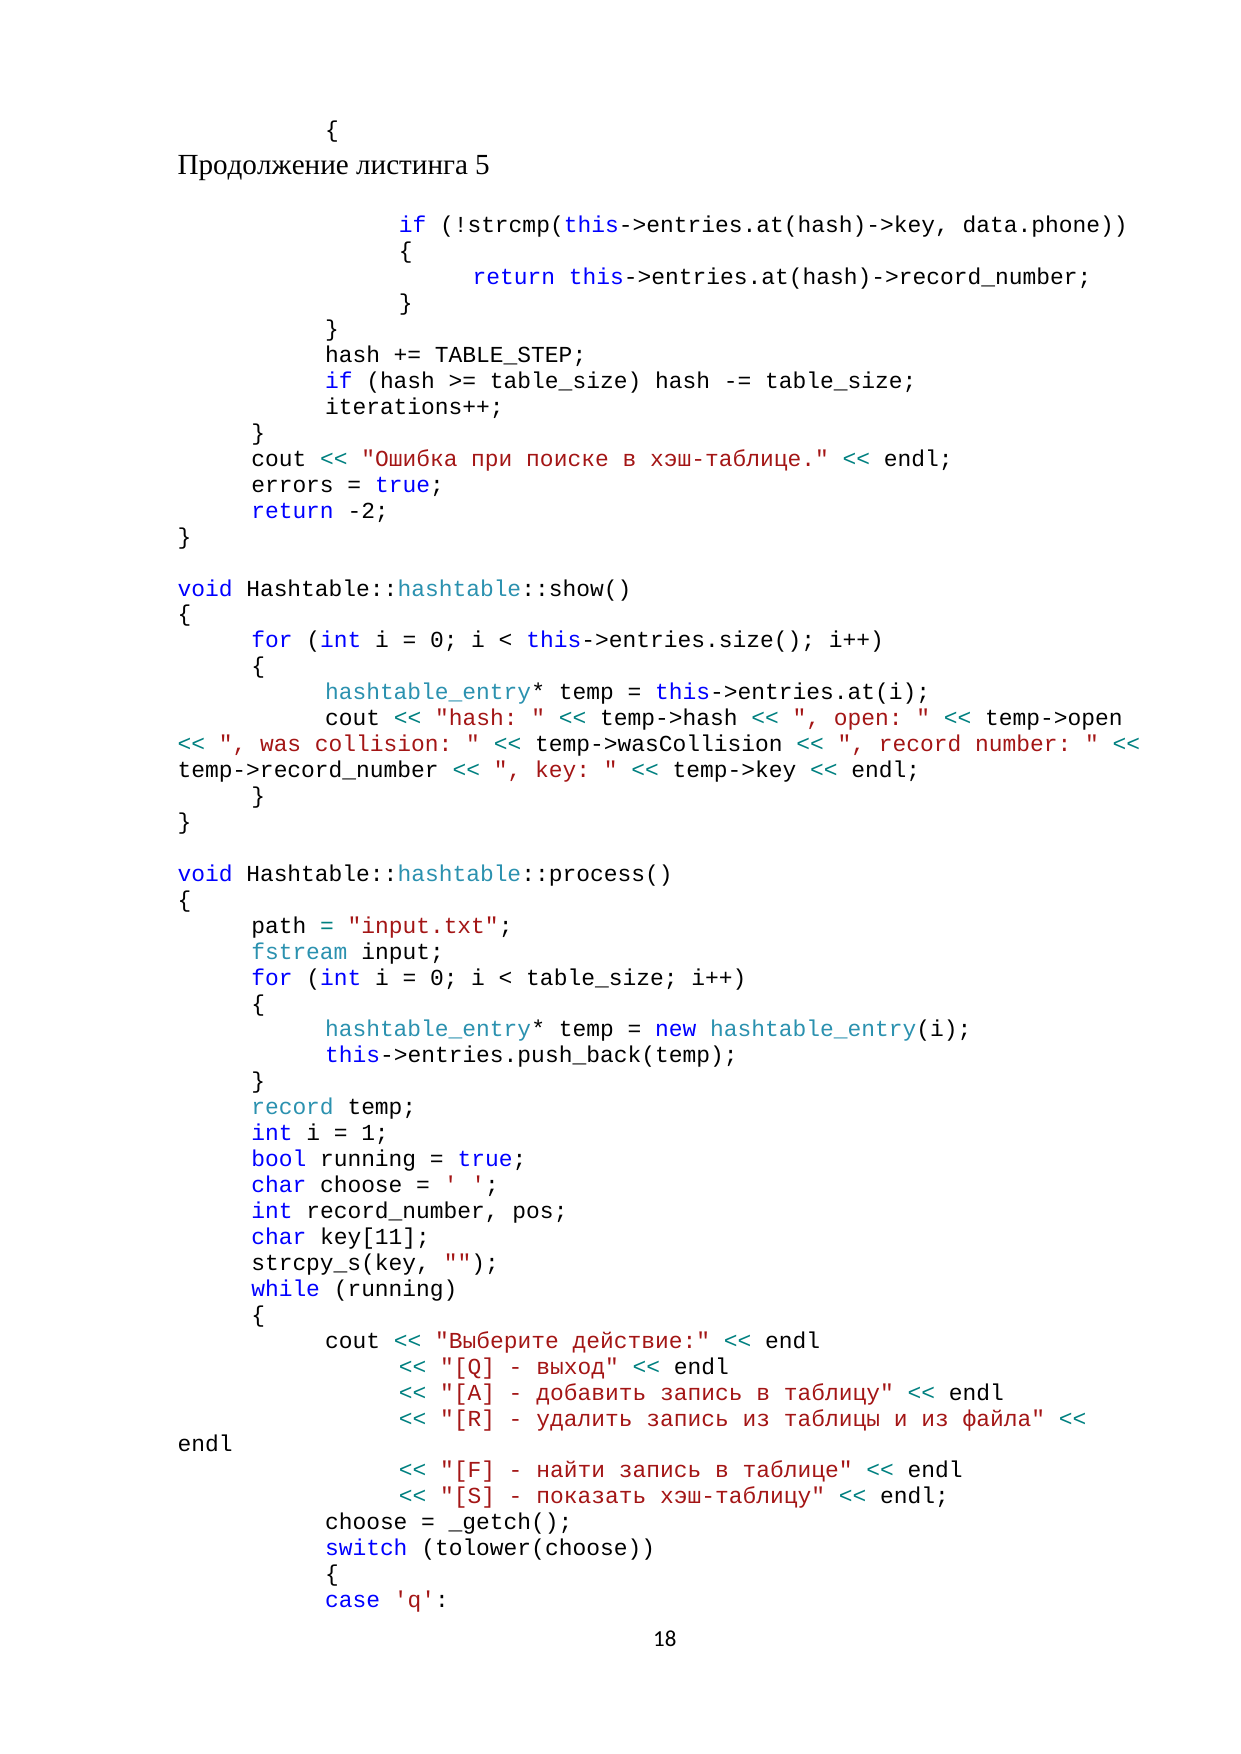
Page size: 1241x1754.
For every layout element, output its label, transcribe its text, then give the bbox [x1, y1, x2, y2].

text if (hash >= table_size) hash -= table_size; [177, 369, 1152, 395]
text << "[A] - добавить запись в таблицу" << endl [177, 1381, 1152, 1407]
text int record_number, pos; [177, 1199, 1152, 1225]
text << "[Q] - выход" << endl [177, 1355, 1152, 1381]
text << "[S] - показать хэш-таблицу" << endl; [177, 1485, 1152, 1511]
text bool running = true; [177, 1147, 1152, 1173]
text hash += TABLE_STEP; [177, 343, 1152, 369]
text { [177, 655, 1152, 681]
text cout << "Выберите действие:" << endl [177, 1329, 1152, 1355]
text { [177, 1303, 1152, 1329]
text cout << "Ошибка при поиске в хэш-таблице." << endl; [177, 447, 1152, 473]
text } [177, 317, 1152, 343]
text } [177, 421, 1152, 447]
text strcpy_s(key, ""); [177, 1251, 1152, 1277]
text for (int i = 0; i < table_size; i++) [177, 966, 1152, 992]
text while (running) [177, 1277, 1152, 1303]
text return this->entries.at(hash)->record_number; [177, 266, 1152, 292]
text return -2; [177, 499, 1152, 525]
text { [177, 1562, 1152, 1588]
text { [177, 888, 1152, 914]
text } [177, 525, 1152, 551]
text } [177, 1070, 1152, 1096]
text fstream input; [177, 940, 1152, 966]
text void Hashtable::hashtable::show() [177, 577, 1152, 603]
text int i = 1; [177, 1122, 1152, 1147]
text iterations++; [177, 395, 1152, 421]
text } [177, 784, 1152, 810]
text if (!strcmp(this->entries.at(hash)->key, data.phone)) [177, 214, 1152, 240]
text path = "input.txt"; [177, 914, 1152, 940]
text hashtable_entry* temp = new hashtable_entry(i); [177, 1018, 1152, 1044]
text { [177, 992, 1152, 1018]
text switch (tolower(choose)) [177, 1537, 1152, 1562]
text this->entries.push_back(temp); [177, 1044, 1152, 1070]
text errors = true; [177, 473, 1152, 499]
text record temp; [177, 1096, 1152, 1122]
text { [177, 118, 1152, 144]
text char choose = ' '; [177, 1173, 1152, 1199]
text choose = _getch(); [177, 1511, 1152, 1537]
text Продолжение листинга 5 [177, 147, 1127, 180]
text for (int i = 0; i < this->entries.size(); i++) [177, 629, 1152, 655]
text } [177, 292, 1152, 317]
text hashtable_entry* temp = this->entries.at(i); [177, 681, 1152, 707]
text { [177, 240, 1152, 266]
text { [177, 603, 1152, 629]
text << "[R] - удалить запись из таблицы и из файла" << endl [177, 1407, 1152, 1459]
text << "[F] - найти запись в таблице" << endl [177, 1459, 1152, 1485]
text void Hashtable::hashtable::process() [177, 862, 1152, 888]
text char key[11]; [177, 1225, 1152, 1251]
text } [177, 810, 1152, 836]
text case 'q': [177, 1588, 1152, 1614]
text cout << "hash: " << temp->hash << ", open: " << temp->open << ", was collision: " << temp->wasCollision << ", record number: " << temp->record_number << ", key: " << temp->key << endl; [177, 707, 1152, 784]
